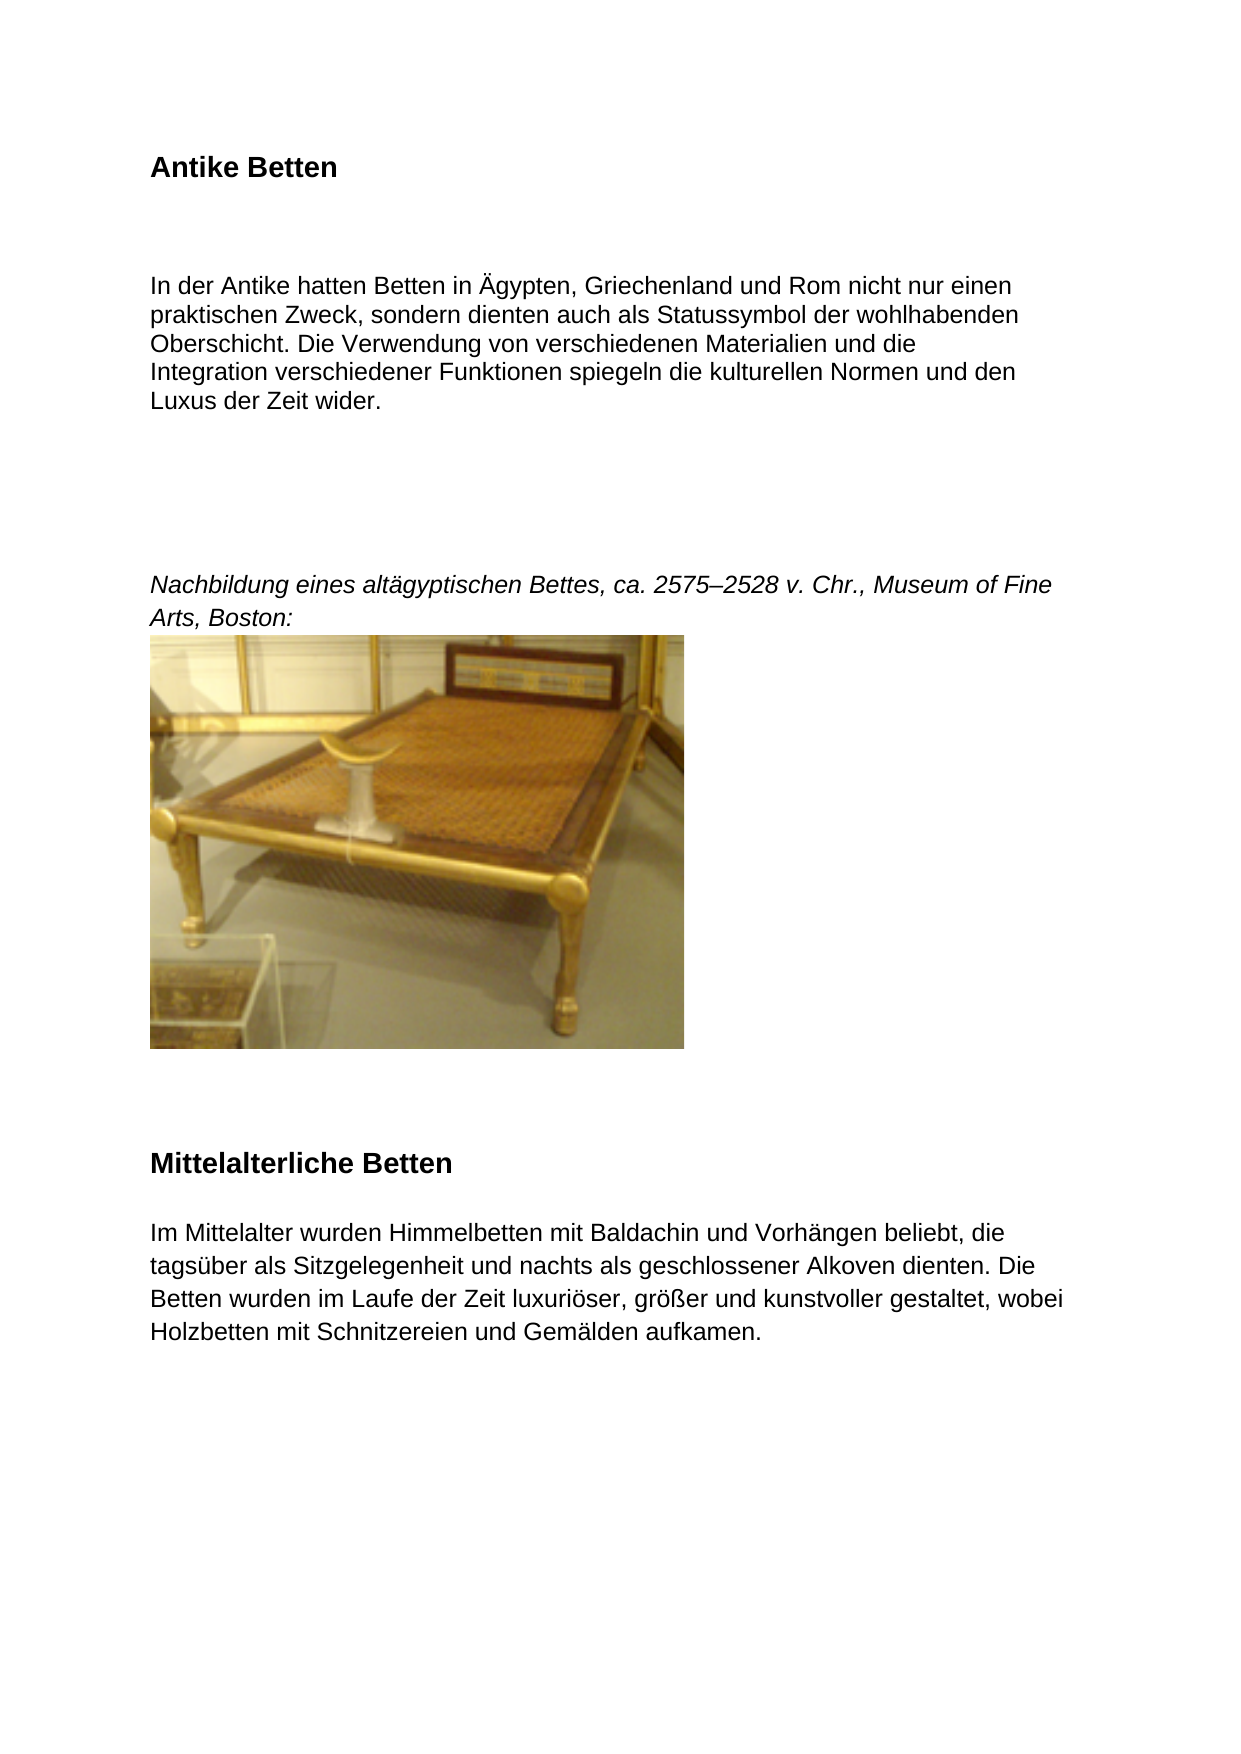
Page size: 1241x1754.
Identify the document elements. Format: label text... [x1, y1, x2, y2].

text Im Mittelalter wurden Himmelbetten mit Baldachin und Vorhängen beliebt, die tagsüber als Sitzgelegenheit und nachts als geschlossener Alkoven dienten. Die Betten wurden im Laufe der Zeit luxuriöser, größer und kunstvoller gestaltet, wobei Holzbetten mit Schnitzereien und Gemälden aufkamen. [150, 1218, 1090, 1346]
subtitle Antike Betten [150, 150, 1028, 183]
subtitle In der Antike hatten Betten in Ägypten, Griechenland und Rom nicht nur einen praktischen Zweck, sondern dienten auch als Statussymbol der wohlhabenden Oberschicht. Die Verwendung von verschiedenen Materialien und die Integration verschiedener Funktionen spiegeln die kulturellen Normen und den Luxus der Zeit wider. [150, 271, 1028, 415]
subtitle Mittelalterliche Betten [150, 1146, 1090, 1179]
picture [150, 635, 685, 1049]
text Nachbildung eines altägyptischen Bettes, ca. 2575–2528 v. Chr., Museum of Fine Arts, Boston: [150, 570, 1090, 631]
